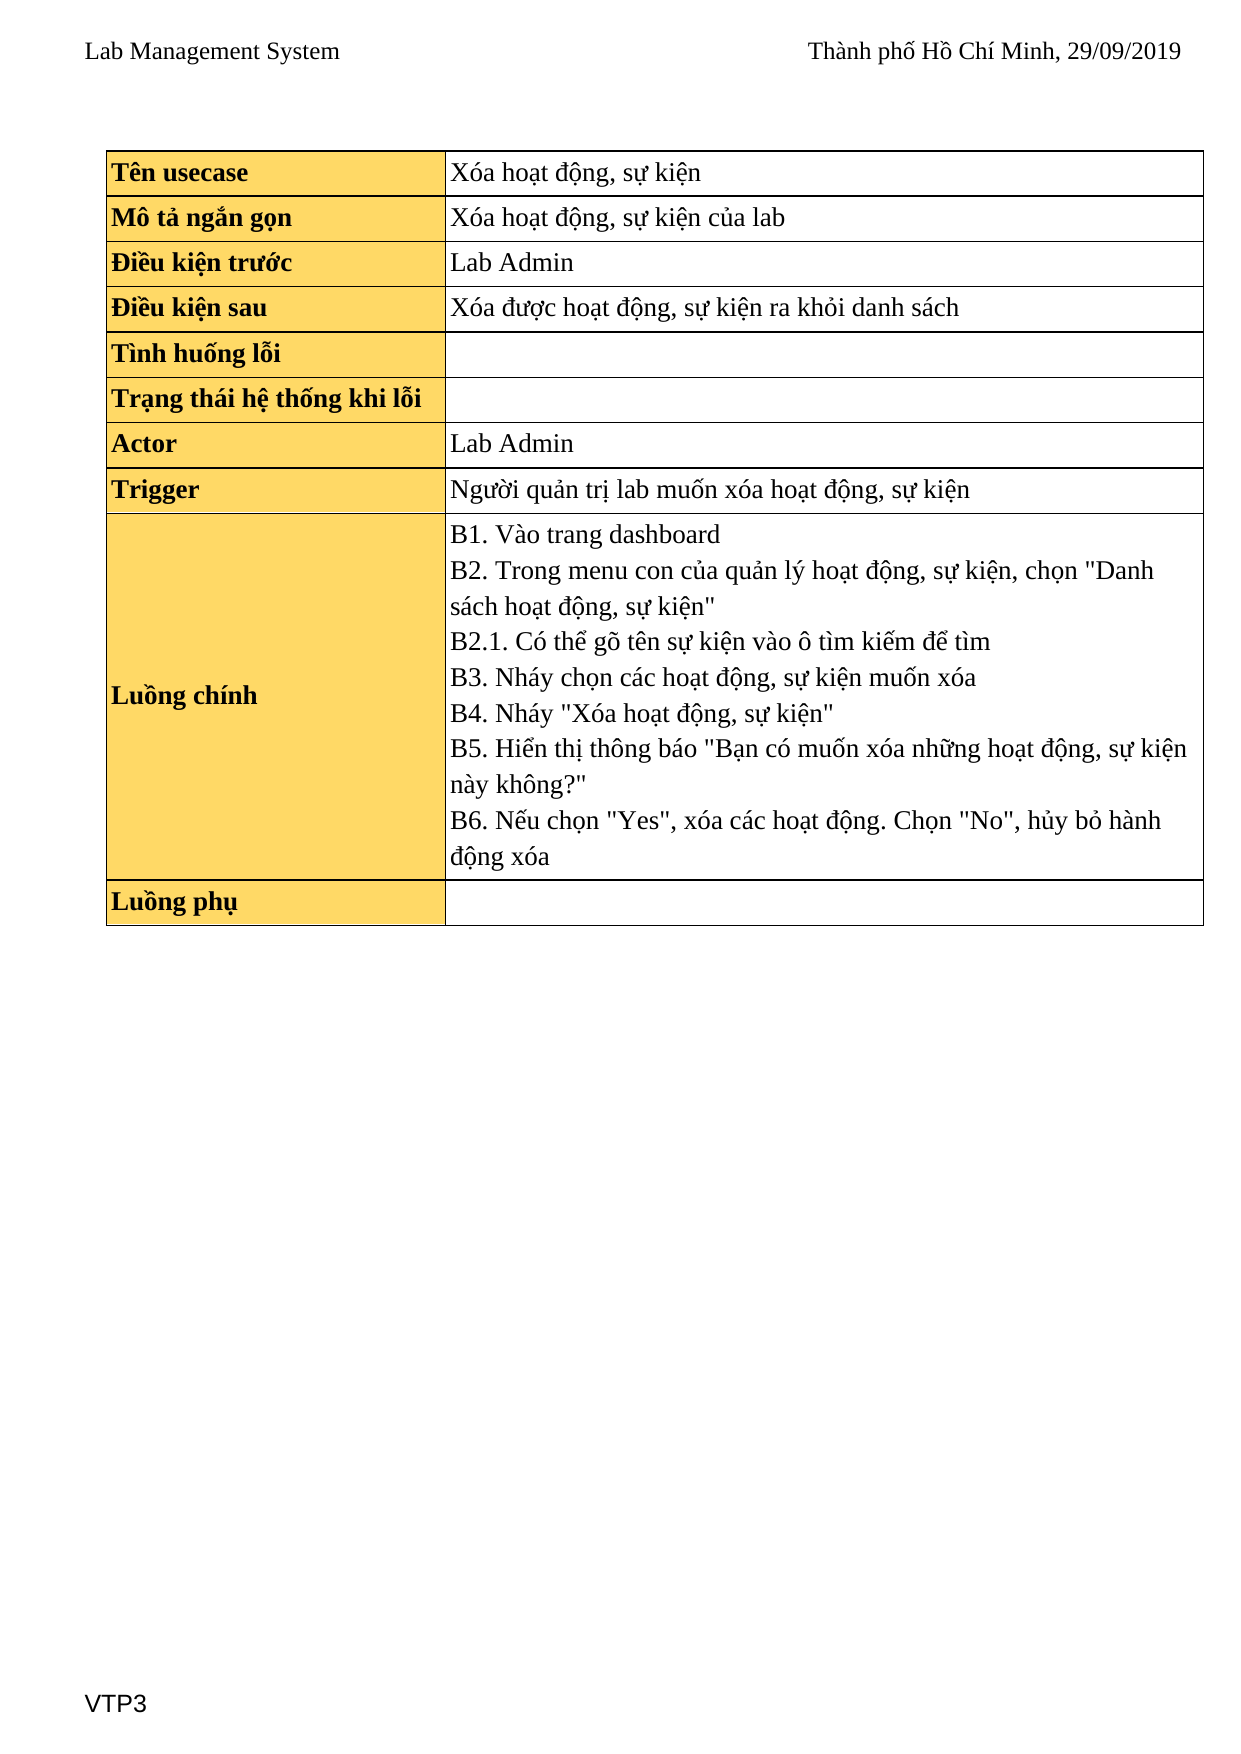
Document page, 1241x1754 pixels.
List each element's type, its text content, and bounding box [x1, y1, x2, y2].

table_cell Actor [107, 423, 445, 467]
table_cell Điều kiện trước [107, 242, 445, 286]
table_cell Xóa được hoạt động, sự kiện ra khỏi danh sách [446, 287, 1203, 331]
table_cell Xóa hoạt động, sự kiện của lab [446, 197, 1203, 241]
table_cell Luồng chính [107, 514, 445, 879]
table_cell Người quản trị lab muốn xóa hoạt động, sự kiện [446, 469, 1203, 512]
table_cell [446, 378, 1203, 422]
table_cell Trạng thái hệ thống khi lỗi [107, 378, 445, 422]
table_cell [446, 333, 1203, 376]
table_cell Lab Admin [446, 423, 1203, 467]
table_cell Mô tả ngắn gọn [107, 197, 445, 241]
table_cell B1. Vào trang dashboard B2. Trong menu con của quản lý hoạt động, sự kiện, chọn "Danh sách hoạt động, sự kiện" B2.1. Có thể gõ tên sự kiện vào ô tìm kiếm để tìm B3. Nháy chọn các hoạt động, sự kiện muốn xóa B4. Nháy "Xóa hoạt động, sự kiện" B5. Hiển thị thông báo "Bạn có muốn xóa những hoạt động, sự kiện này không?" B6. Nếu chọn "Yes", xóa các hoạt động. Chọn "No", hủy bỏ hành động xóa [446, 514, 1203, 879]
table_cell Điều kiện sau [107, 287, 445, 331]
table_cell Tình huống lỗi [107, 333, 445, 376]
table_cell [446, 881, 1203, 924]
table_header Xóa hoạt động, sự kiện [446, 152, 1203, 195]
table_cell Lab Admin [446, 242, 1203, 286]
table_cell Luồng phụ [107, 881, 445, 924]
table_cell Trigger [107, 469, 445, 512]
table_header Tên usecase [107, 152, 445, 195]
